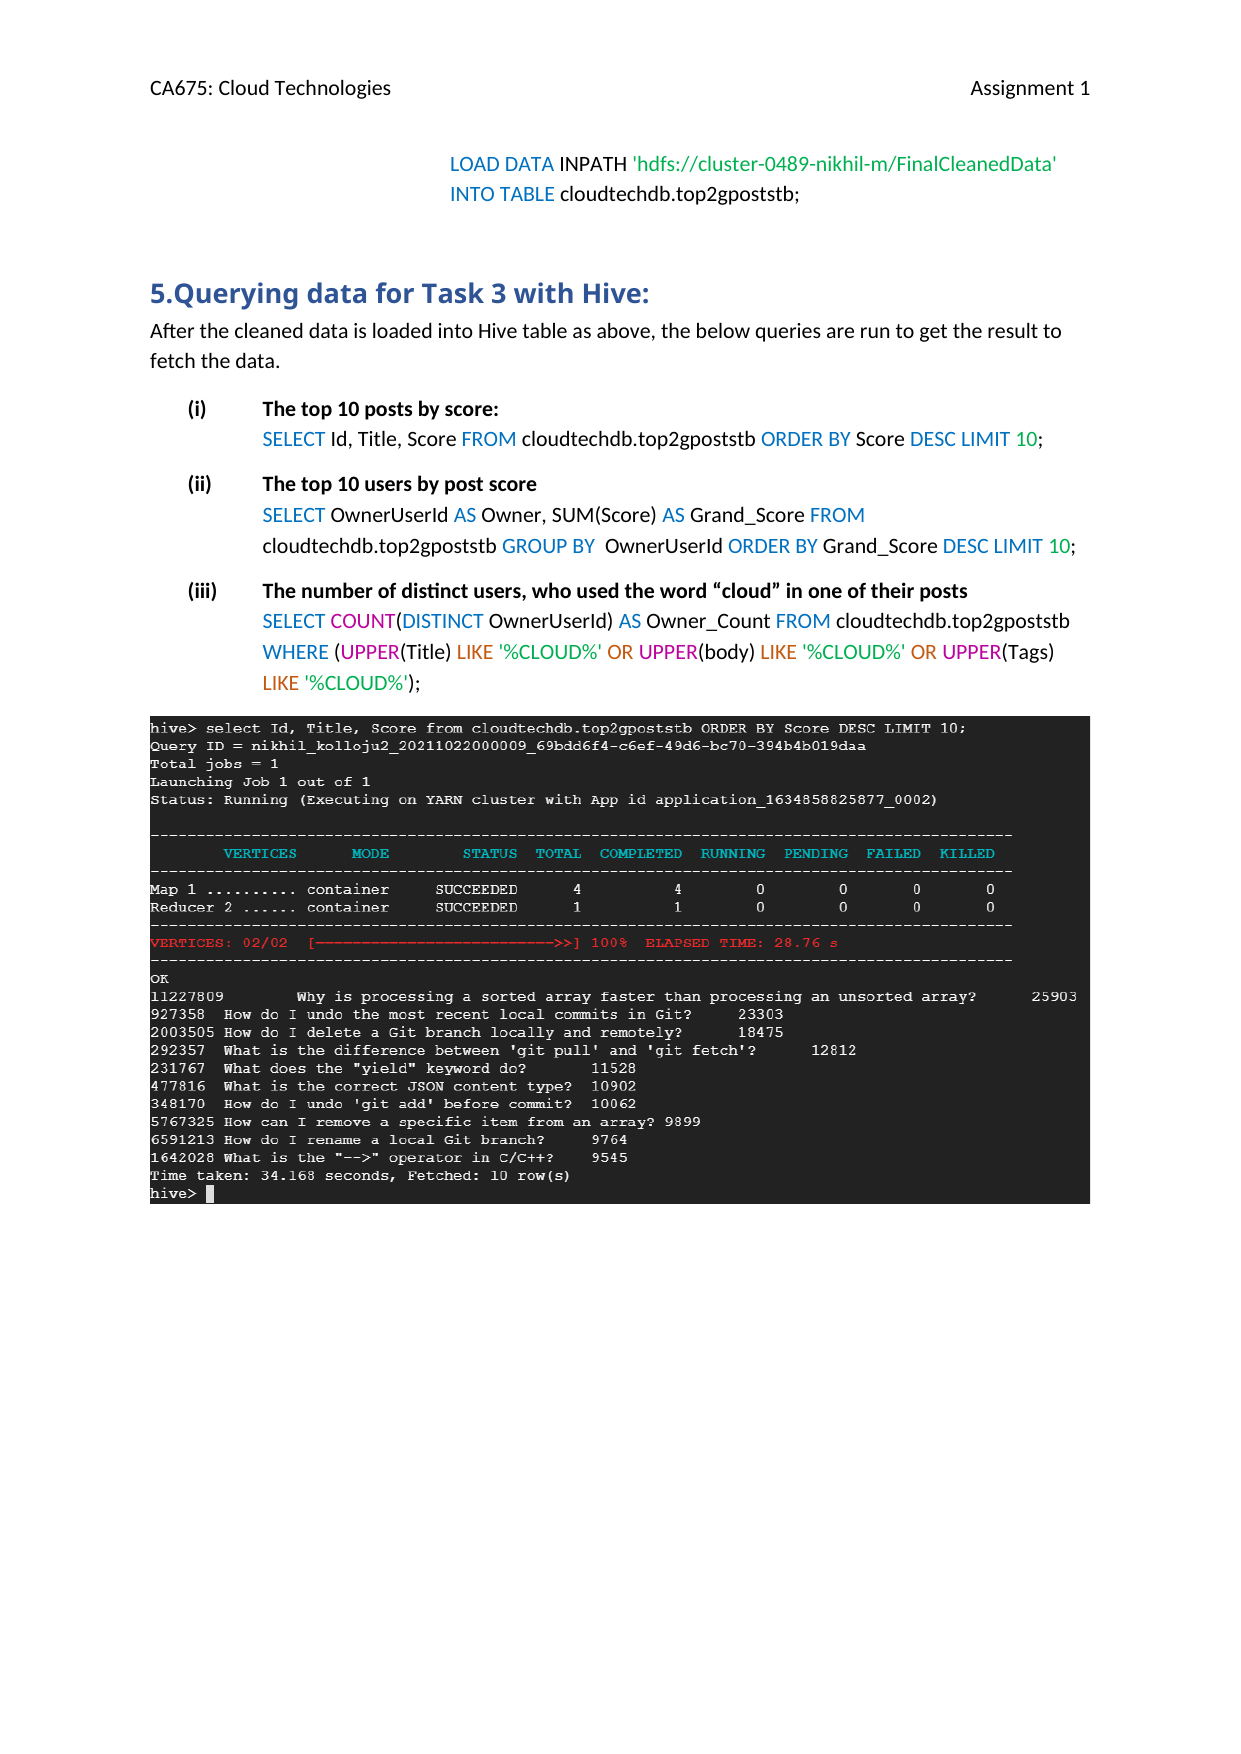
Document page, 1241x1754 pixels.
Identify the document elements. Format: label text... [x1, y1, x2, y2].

text LOAD DATA INPATH 'hdfs://cluster-0489-nikhil-m/FinalCleanedData' INTO TABLE cloudtechdb.top2gpoststb; [450, 150, 1090, 207]
text After the cleaned data is loaded into Hive table as above, the below queries are run to get the result to fetch the data. [150, 317, 1090, 374]
list The top 10 posts by score: [187, 395, 1090, 421]
picture [150, 716, 1091, 1204]
list SELECT Id, Title, Score FROM cloudtechdb.top2gpoststb ORDER BY Score DESC LIMIT 10; [262, 425, 1090, 452]
list The number of distinct users, who used the word “cloud” in one of their posts [187, 577, 1090, 604]
list SELECT COUNT(DISTINCT OwnerUserId) AS Owner_Count FROM cloudtechdb.top2gpoststb WHERE (UPPER(Title) LIKE '%CLOUD%' OR UPPER(body) LIKE '%CLOUD%' OR UPPER(Tags) LIKE '%CLOUD%'); [262, 608, 1090, 696]
list The top 10 users by post score [187, 471, 1090, 497]
list SELECT OwnerUserId AS Owner, SUM(Score) AS Grand_Score FROM cloudtechdb.top2gpoststb GROUP BY OwnerUserId ORDER BY Grand_Score DESC LIMIT 10; [262, 501, 1090, 558]
subtitle 5.Querying data for Task 3 with Hive: [150, 274, 1090, 311]
